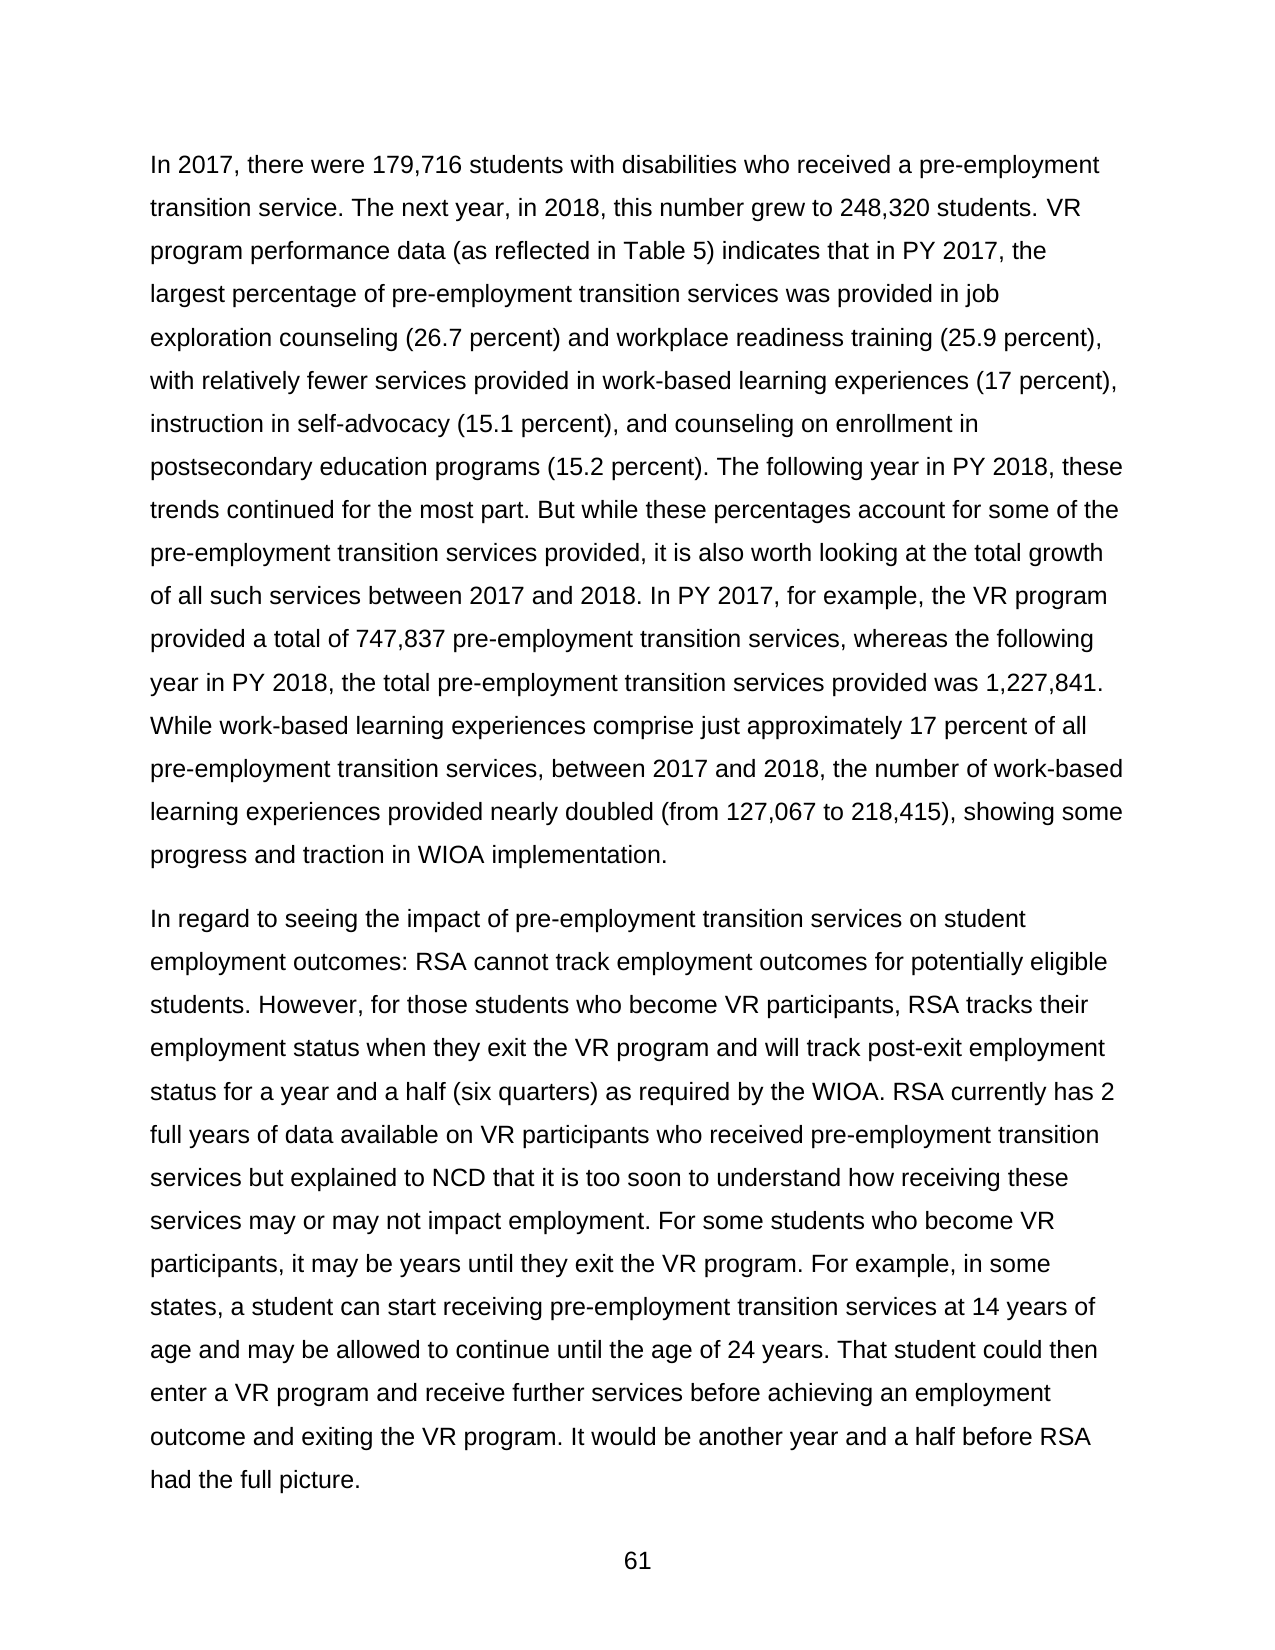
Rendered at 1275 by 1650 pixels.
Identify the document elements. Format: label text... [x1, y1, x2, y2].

text In regard to seeing the impact of pre-employment transition services on student employment outcomes: RSA cannot track employment outcomes for potentially eligible students. However, for those students who become VR participants, RSA tracks their employment status when they exit the VR program and will track post-exit employment status for a year and a half (six quarters) as required by the WIOA. RSA currently has 2 full years of data available on VR participants who received pre-employment transition services but explained to NCD that it is too soon to understand how receiving these services may or may not impact employment. For some students who become VR participants, it may be years until they exit the VR program. For example, in some states, a student can start receiving pre-employment transition services at 14 years of age and may be allowed to continue until the age of 24 years. That student could then enter a VR program and receive further services before achieving an employment outcome and exiting the VR program. It would be another year and a half before RSA had the full picture. [150, 904, 1125, 1493]
text In 2017, there were 179,716 students with disabilities who received a pre-employment transition service. The next year, in 2018, this number grew to 248,320 students. VR program performance data (as reflected in Table 5) indicates that in PY 2017, the largest percentage of pre-employment transition services was provided in job exploration counseling (26.7 percent) and workplace readiness training (25.9 percent), with relatively fewer services provided in work-based learning experiences (17 percent), instruction in self-advocacy (15.1 percent), and counseling on enrollment in postsecondary education programs (15.2 percent). The following year in PY 2018, these trends continued for the most part. But while these percentages account for some of the pre-employment transition services provided, it is also worth looking at the total growth of all such services between 2017 and 2018. In PY 2017, for example, the VR program provided a total of 747,837 pre-employment transition services, whereas the following year in PY 2018, the total pre-employment transition services provided was 1,227,841. While work-based learning experiences comprise just approximately 17 percent of all pre-employment transition services, between 2017 and 2018, the number of work-based learning experiences provided nearly doubled (from 127,067 to 218,415), showing some progress and traction in WIOA implementation. [150, 150, 1125, 869]
